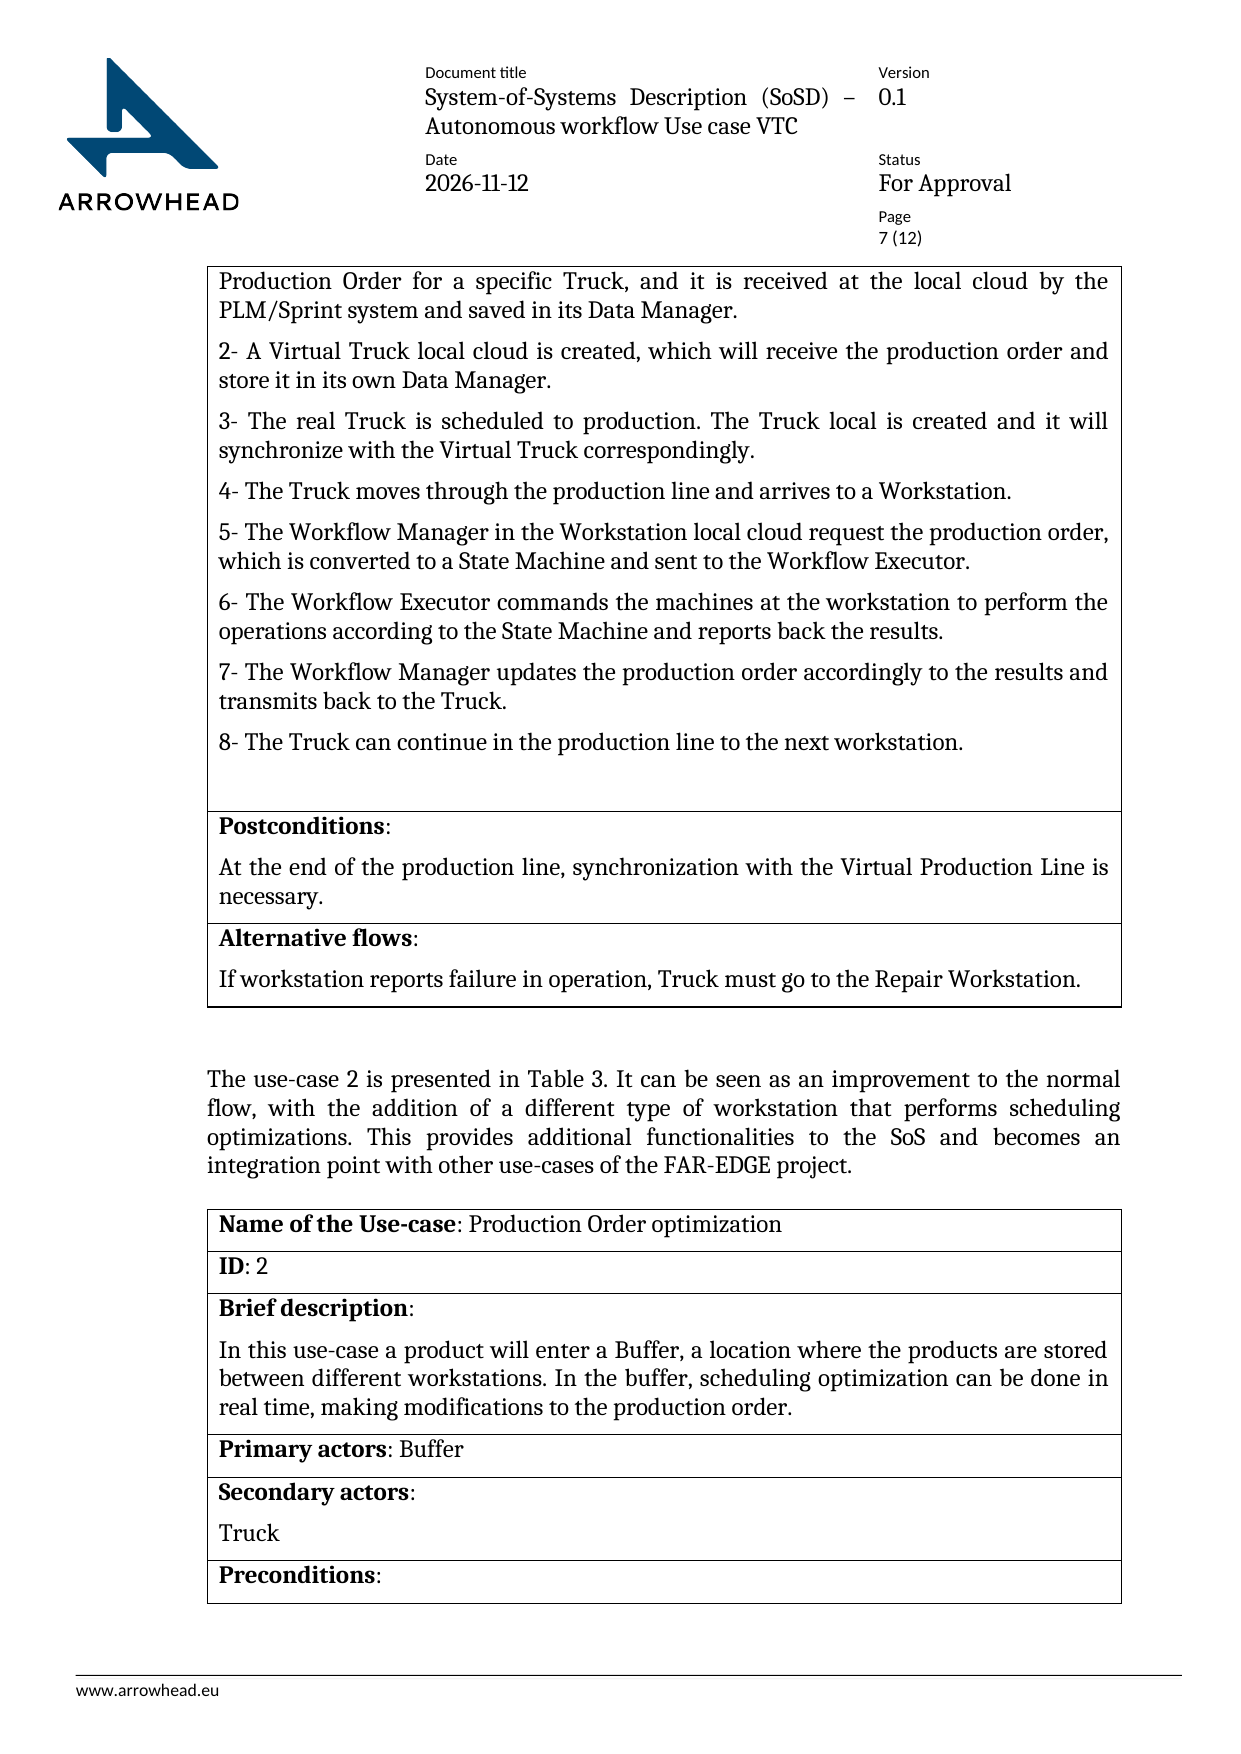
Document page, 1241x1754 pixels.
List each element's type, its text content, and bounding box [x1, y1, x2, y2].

table_cell ID: 2 [208, 1252, 1121, 1293]
table_cell Alternative flows: If workstation reports failure in operation, Truck must go to the Repair Workstation. [208, 924, 1121, 1006]
table_cell Secondary actors: Truck [208, 1478, 1121, 1560]
table_cell Primary actors: Buffer [208, 1435, 1121, 1477]
table_cell Brief description: In this use-case a product will enter a Buffer, a location where the products are stored between different workstations. In the buffer, scheduling optimization can be done in real time, making modifications to the production order. [208, 1294, 1121, 1434]
table_header Name of the Use-case: Production Order optimization [208, 1210, 1121, 1251]
text The use-case 2 is presented in Table 3. It can be seen as an improvement to the normal flow, with the addition of a different type of workstation that performs scheduling optimizations. This provides additional functionalities to the SoS and becomes an integration point with other use-cases of the FAR-EDGE project. [207, 1065, 1122, 1180]
picture [58, 58, 239, 217]
table_cell Postconditions: At the end of the production line, synchronization with the Virtual Production Line is necessary. [208, 812, 1121, 923]
table_cell Preconditions: Truck already waiting in buffer and next workstation busy. [208, 1561, 1121, 1602]
